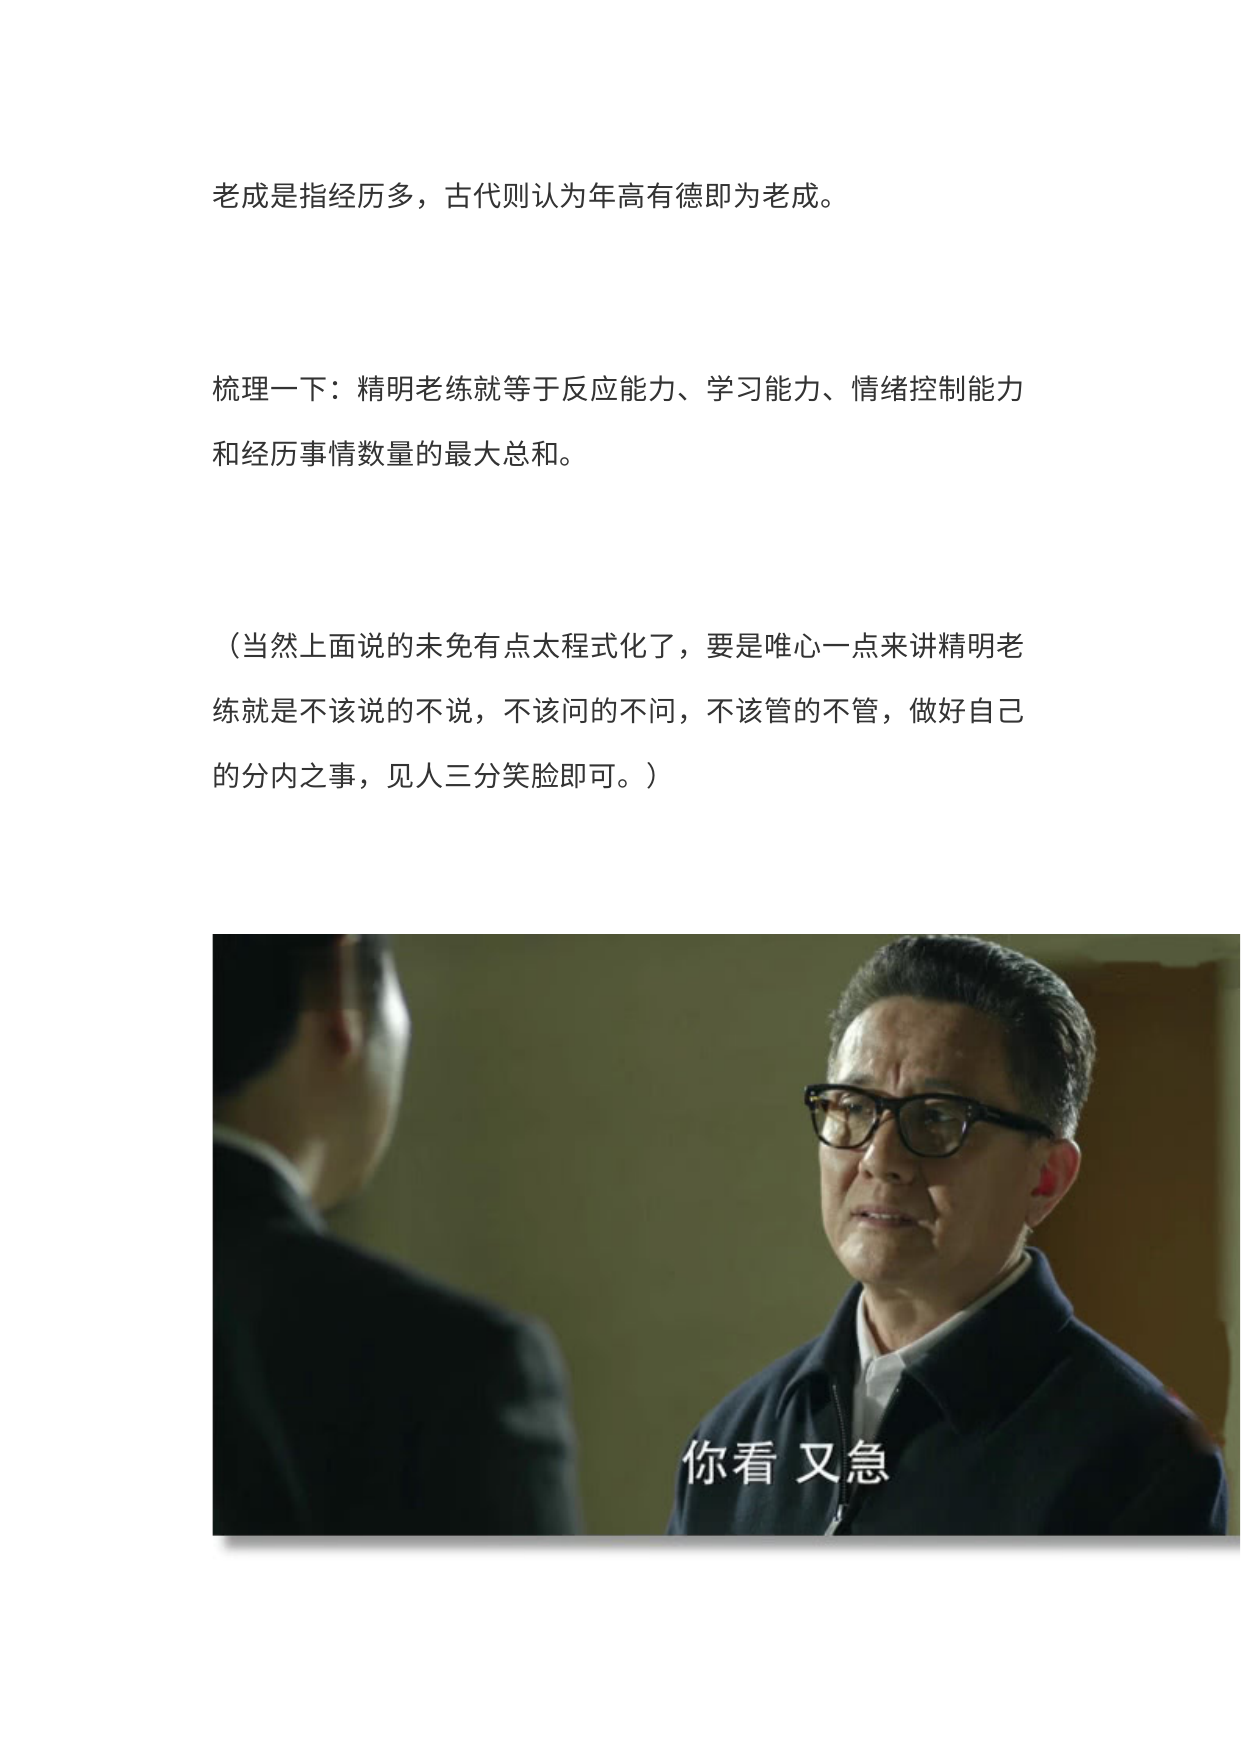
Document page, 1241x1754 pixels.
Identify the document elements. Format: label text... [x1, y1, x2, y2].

text 梳理一下：精明老练就等于反应能力、学习能力、情绪控制能力和经历事情数量的最大总和。 [212, 354, 1028, 484]
picture [212, 934, 1241, 1561]
text （当然上面说的未免有点太程式化了，要是唯心一点来讲精明老练就是不该说的不说，不该问的不问，不该管的不管，做好自己的分内之事，见人三分笑脸即可。） [212, 612, 1028, 807]
text 老成是指经历多，古代则认为年高有德即为老成。 [212, 162, 1028, 227]
